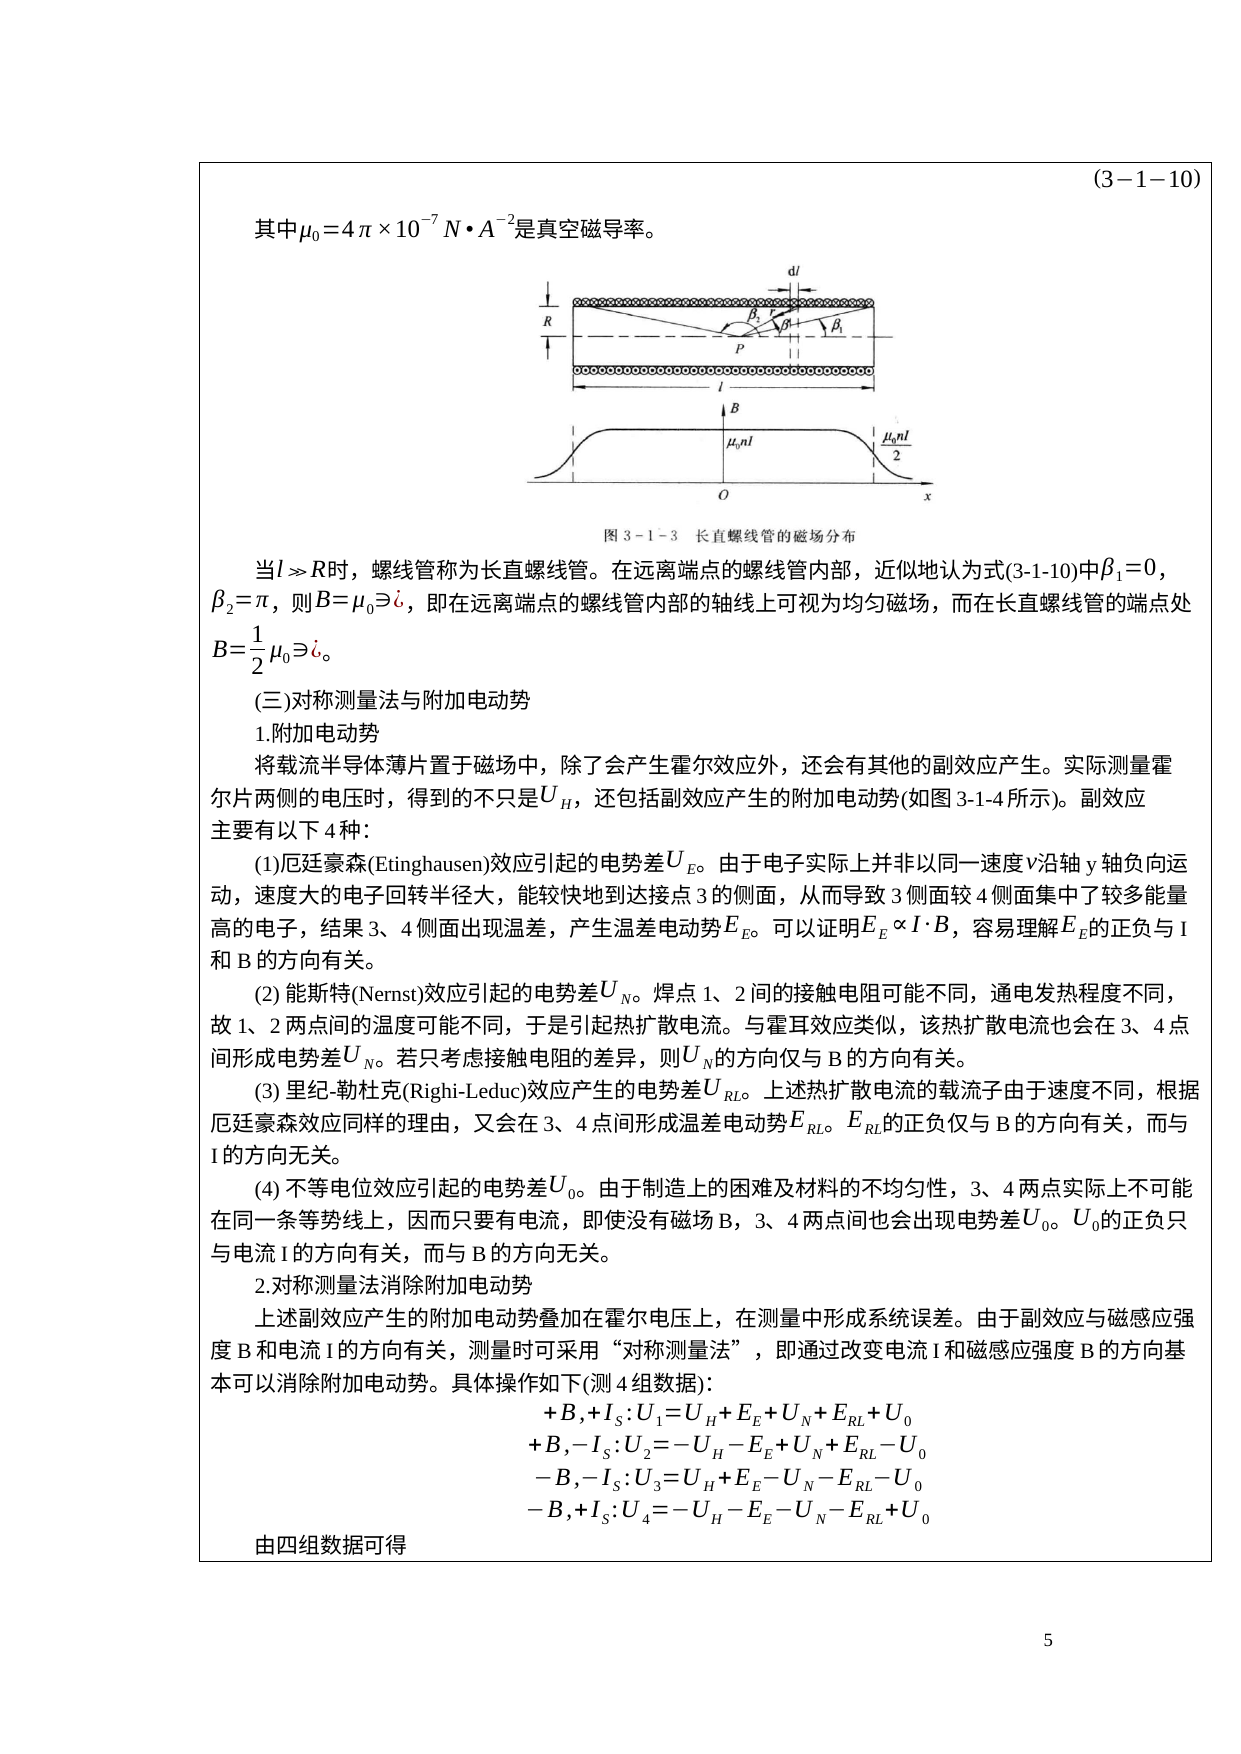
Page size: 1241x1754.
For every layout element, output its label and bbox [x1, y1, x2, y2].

picture [516, 260, 939, 549]
table_cell [200, 163, 1211, 1561]
